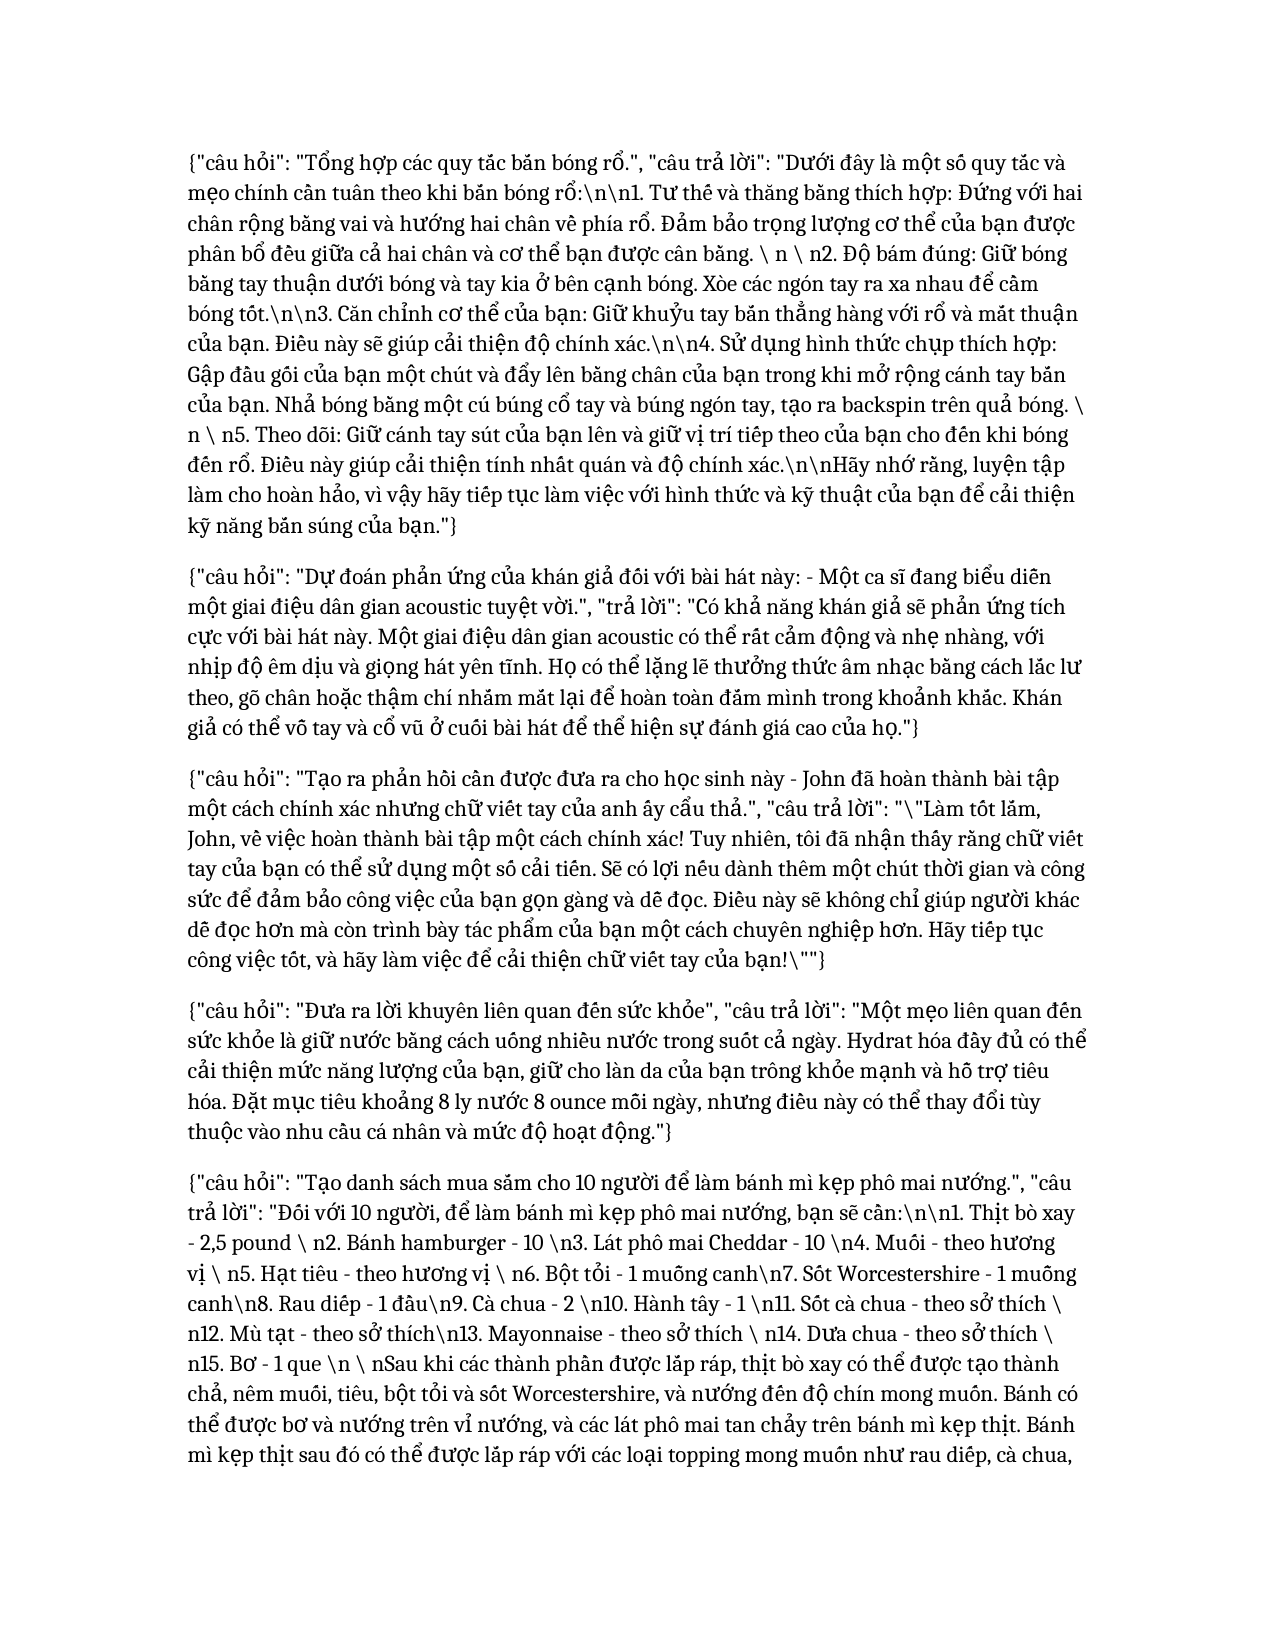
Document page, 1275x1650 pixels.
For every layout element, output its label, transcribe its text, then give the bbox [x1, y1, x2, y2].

text {"câu hỏi": "Tạo ra phản hồi cần được đưa ra cho học sinh này - John đã hoàn thành bài tập một cách chính xác nhưng chữ viết tay của anh ấy cẩu thả.", "câu trả lời": "\"Làm tốt lắm, John, về việc hoàn thành bài tập một cách chính xác! Tuy nhiên, tôi đã nhận thấy rằng chữ viết tay của bạn có thể sử dụng một số cải tiến. Sẽ có lợi nếu dành thêm một chút thời gian và công sức để đảm bảo công việc của bạn gọn gàng và dễ đọc. Điều này sẽ không chỉ giúp người khác dễ đọc hơn mà còn trình bày tác phẩm của bạn một cách chuyên nghiệp hơn. Hãy tiếp tục công việc tốt, và hãy làm việc để cải thiện chữ viết tay của bạn!\""} [187, 766, 1087, 973]
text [187, 1170, 1087, 1468]
text {"câu hỏi": "Tổng hợp các quy tắc bắn bóng rổ.", "câu trả lời": "Dưới đây là một số quy tắc và mẹo chính cần tuân theo khi bắn bóng rổ:\n\n1. Tư thế và thăng bằng thích hợp: Đứng với hai chân rộng bằng vai và hướng hai chân về phía rổ. Đảm bảo trọng lượng cơ thể của bạn được phân bổ đều giữa cả hai chân và cơ thể bạn được cân bằng. \ n \ n2. Độ bám đúng: Giữ bóng bằng tay thuận dưới bóng và tay kia ở bên cạnh bóng. Xòe các ngón tay ra xa nhau để cầm bóng tốt.\n\n3. Căn chỉnh cơ thể của bạn: Giữ khuỷu tay bắn thẳng hàng với rổ và mắt thuận của bạn. Điều này sẽ giúp cải thiện độ chính xác.\n\n4. Sử dụng hình thức chụp thích hợp: Gập đầu gối của bạn một chút và đẩy lên bằng chân của bạn trong khi mở rộng cánh tay bắn của bạn. Nhả bóng bằng một cú búng cổ tay và búng ngón tay, tạo ra backspin trên quả bóng. \ n \ n5. Theo dõi: Giữ cánh tay sút của bạn lên và giữ vị trí tiếp theo của bạn cho đến khi bóng đến rổ. Điều này giúp cải thiện tính nhất quán và độ chính xác.\n\nHãy nhớ rằng, luyện tập làm cho hoàn hảo, vì vậy hãy tiếp tục làm việc với hình thức và kỹ thuật của bạn để cải thiện kỹ năng bắn súng của bạn."} [187, 150, 1087, 539]
text {"câu hỏi": "Đưa ra lời khuyên liên quan đến sức khỏe", "câu trả lời": "Một mẹo liên quan đến sức khỏe là giữ nước bằng cách uống nhiều nước trong suốt cả ngày. Hydrat hóa đầy đủ có thể cải thiện mức năng lượng của bạn, giữ cho làn da của bạn trông khỏe mạnh và hỗ trợ tiêu hóa. Đặt mục tiêu khoảng 8 ly nước 8 ounce mỗi ngày, nhưng điều này có thể thay đổi tùy thuộc vào nhu cầu cá nhân và mức độ hoạt động."} [187, 998, 1087, 1145]
text {"câu hỏi": "Dự đoán phản ứng của khán giả đối với bài hát này: - Một ca sĩ đang biểu diễn một giai điệu dân gian acoustic tuyệt vời.", "trả lời": "Có khả năng khán giả sẽ phản ứng tích cực với bài hát này. Một giai điệu dân gian acoustic có thể rất cảm động và nhẹ nhàng, với nhịp độ êm dịu và giọng hát yên tĩnh. Họ có thể lặng lẽ thưởng thức âm nhạc bằng cách lắc lư theo, gõ chân hoặc thậm chí nhắm mắt lại để hoàn toàn đắm mình trong khoảnh khắc. Khán giả có thể vỗ tay và cổ vũ ở cuối bài hát để thể hiện sự đánh giá cao của họ."} [187, 563, 1087, 741]
